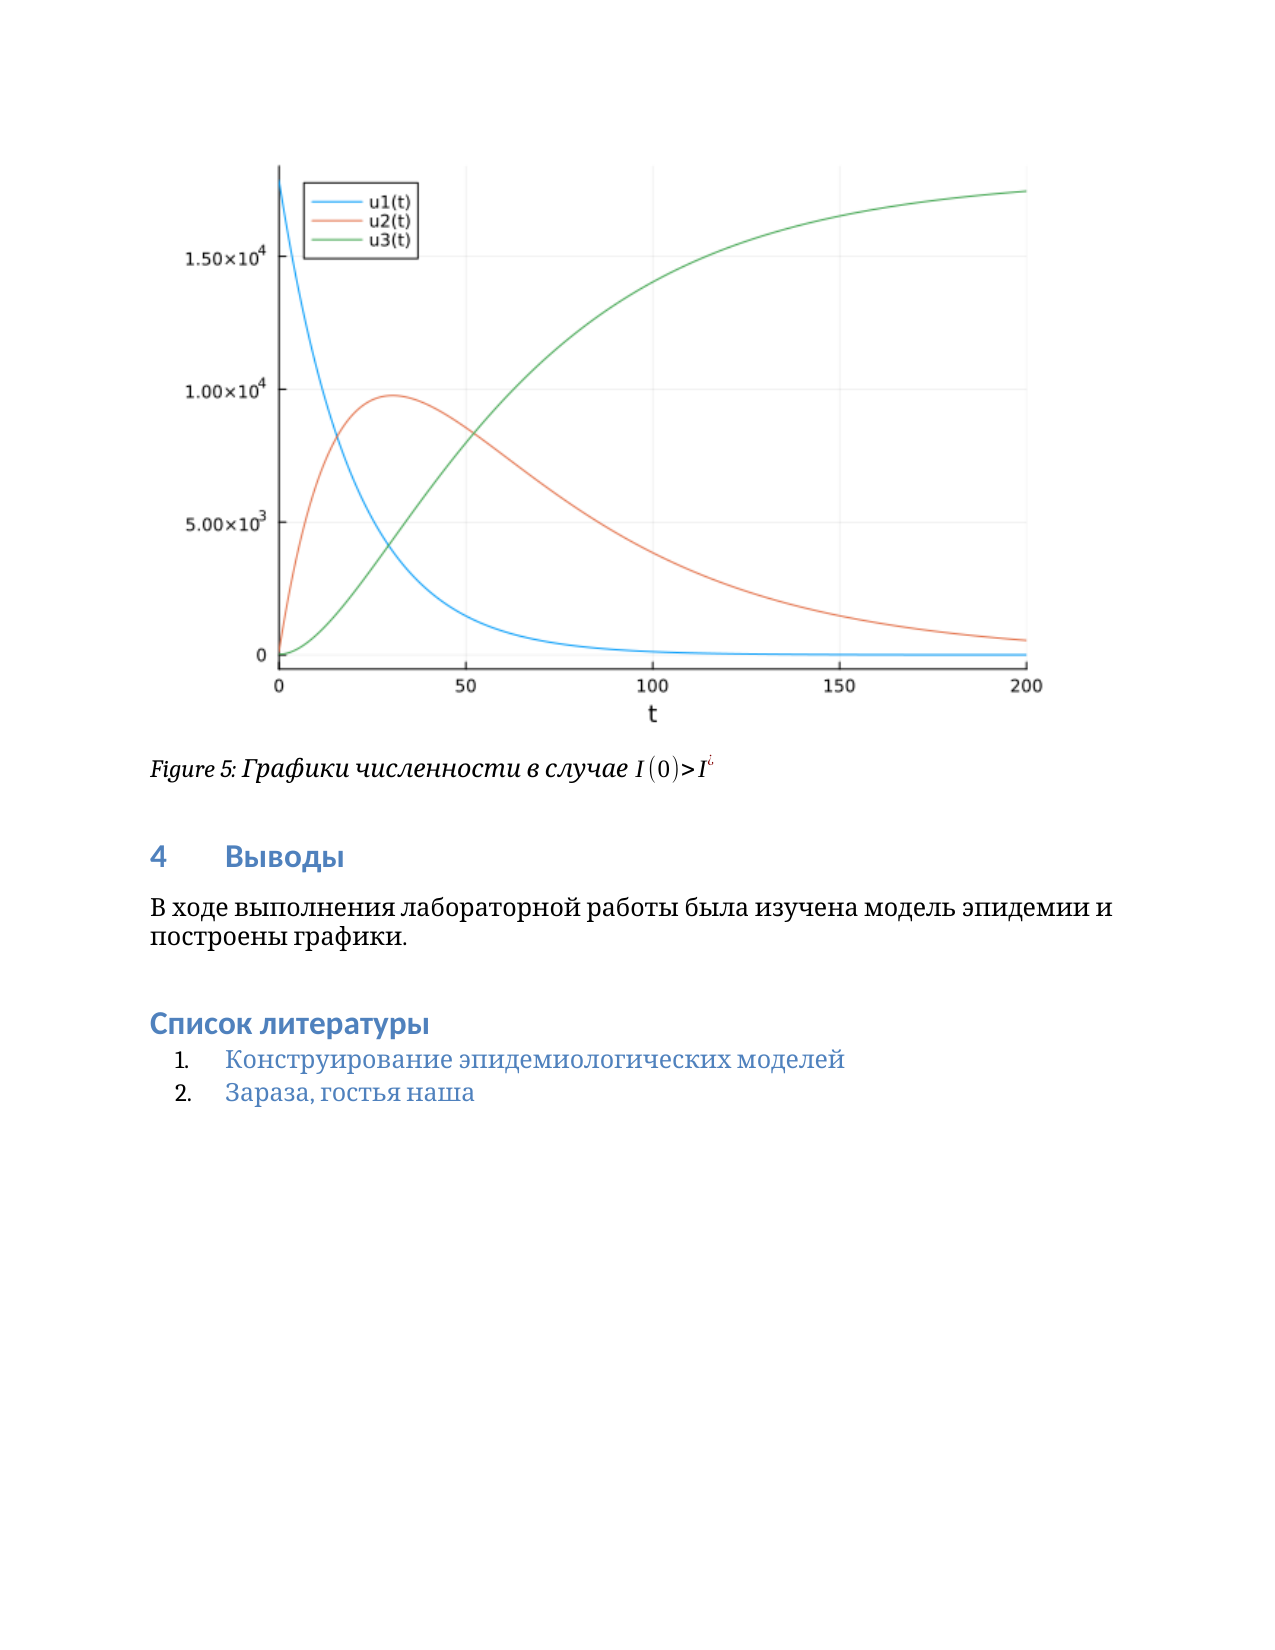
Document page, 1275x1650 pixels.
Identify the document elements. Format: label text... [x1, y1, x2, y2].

list Конструирование эпидемиологических моделей [175, 1046, 1125, 1075]
text В ходе выполнения лабораторной работы была изучена модель эпидемии и построены графики. [150, 894, 1125, 952]
list Зараза, гостья наша [175, 1079, 1125, 1107]
picture [168, 150, 1044, 734]
subtitle 4 Выводы [150, 835, 1125, 876]
text Figure 5: Графики численности в случае [150, 754, 1125, 785]
subtitle Список литературы [150, 1002, 1125, 1042]
